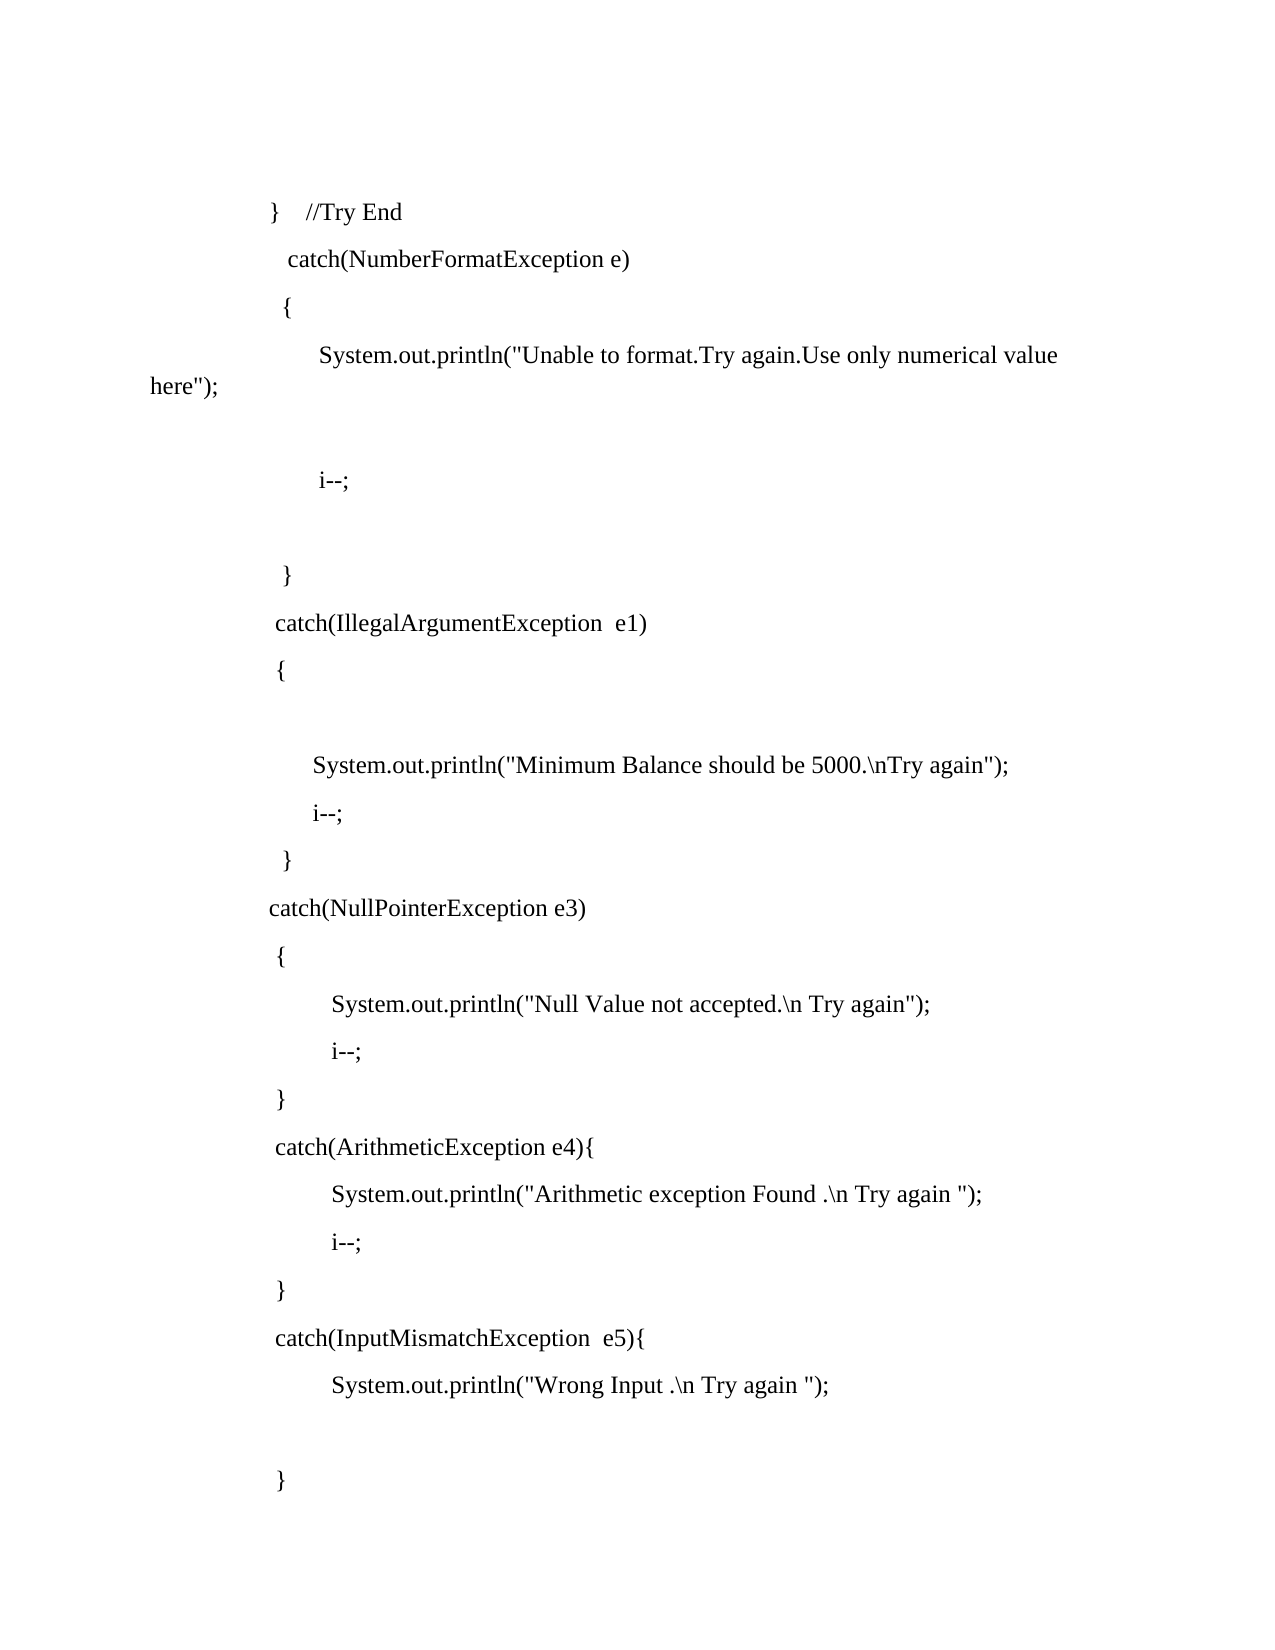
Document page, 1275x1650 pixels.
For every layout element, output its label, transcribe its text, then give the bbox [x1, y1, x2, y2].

text } [150, 1275, 1125, 1304]
text catch(ArithmeticException e4){ [150, 1132, 1125, 1161]
text i--; [150, 798, 1125, 827]
text } [150, 846, 1125, 874]
text System.out.println("Null Value not accepted.\n Try again"); [150, 989, 1125, 1017]
text } //Try End [150, 197, 1125, 226]
text System.out.println("Wrong Input .\n Try again "); [150, 1370, 1125, 1399]
text i--; [150, 1227, 1125, 1256]
text i--; [150, 1036, 1125, 1065]
text { [150, 941, 1125, 970]
text catch(InputMismatchException e5){ [150, 1323, 1125, 1351]
text } [150, 560, 1125, 589]
text } [150, 1465, 1125, 1494]
text catch(IllegalArgumentException e1) [150, 608, 1125, 637]
text System.out.println("Minimum Balance should be 5000.\nTry again"); [150, 750, 1125, 779]
text { [150, 292, 1125, 321]
text System.out.println("Unable to format.Try again.Use only numerical value here"); [150, 340, 1125, 400]
text catch(NullPointerException e3) [150, 893, 1125, 922]
text catch(NumberFormatException e) [150, 244, 1125, 273]
text { [150, 656, 1125, 684]
text i--; [150, 466, 1125, 494]
text System.out.println("Arithmetic exception Found .\n Try again "); [150, 1179, 1125, 1208]
text } [150, 1084, 1125, 1113]
